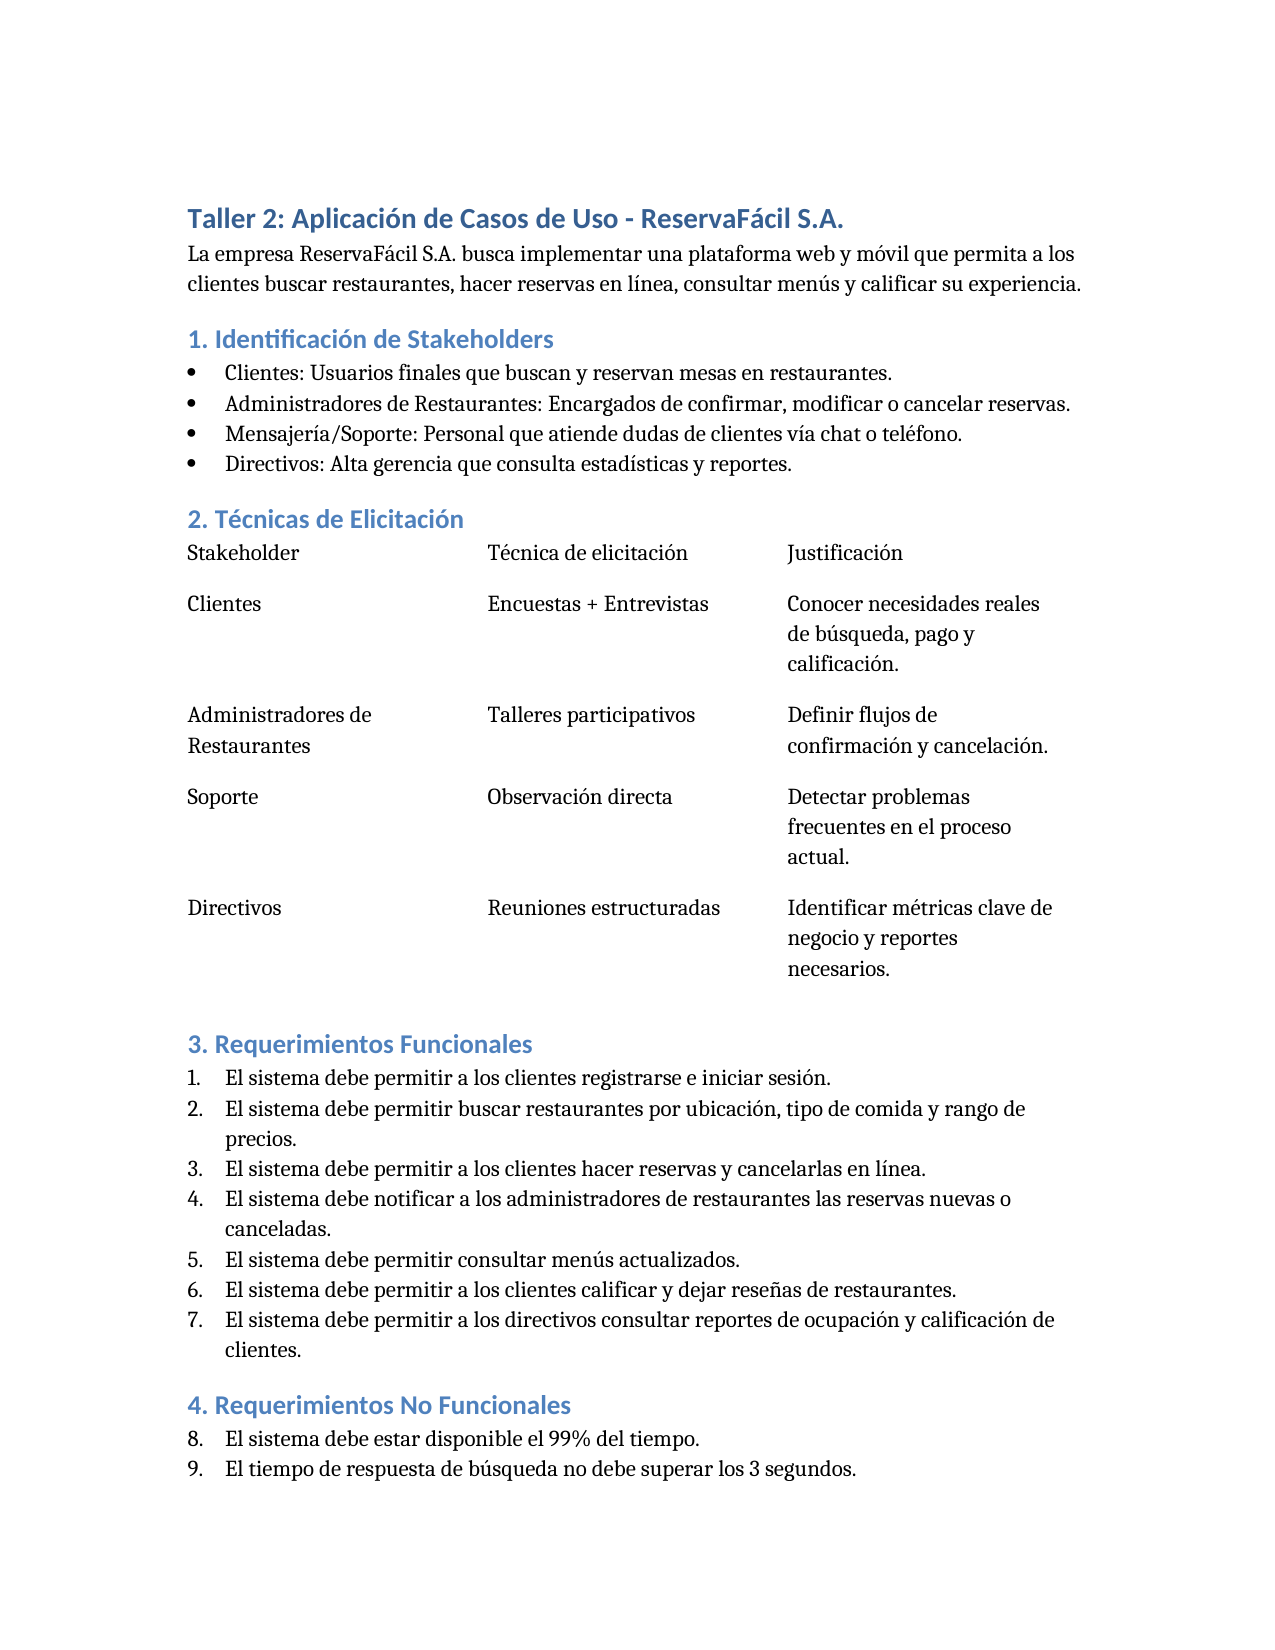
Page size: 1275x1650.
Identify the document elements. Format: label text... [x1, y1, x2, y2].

table_cell Detectar problemas frecuentes en el proceso actual. [776, 784, 1076, 895]
list El sistema debe permitir a los clientes hacer reservas y cancelarlas en línea. [187, 1156, 1087, 1182]
list Clientes: Usuarios finales que buscan y reservan mesas en restaurantes. [187, 360, 1087, 386]
list El sistema debe permitir a los directivos consultar reportes de ocupación y calificación de clientes. [187, 1307, 1087, 1363]
table_header Justificación [776, 540, 1076, 591]
subtitle 1. Identificación de Stakeholders [187, 322, 1087, 355]
table_cell Conocer necesidades reales de búsqueda, pago y calificación. [776, 591, 1076, 702]
table_cell Reuniones estructuradas [476, 895, 776, 1006]
subtitle Taller 2: Aplicación de Casos de Uso - ReservaFácil S.A. [187, 200, 1087, 236]
table_cell Identificar métricas clave de negocio y reportes necesarios. [776, 895, 1076, 1006]
list El tiempo de respuesta de búsqueda no debe superar los 3 segundos. [187, 1456, 1087, 1482]
subtitle 4. Requerimientos No Funcionales [187, 1388, 1087, 1421]
list El sistema debe permitir a los clientes calificar y dejar reseñas de restaurantes. [187, 1277, 1087, 1303]
table_cell Talleres participativos [476, 702, 776, 783]
list Directivos: Alta gerencia que consulta estadísticas y reportes. [187, 451, 1087, 477]
table_cell Clientes [176, 591, 476, 702]
table_header Técnica de elicitación [476, 540, 776, 591]
table_cell Soporte [176, 784, 476, 895]
table_cell Encuestas + Entrevistas [476, 591, 776, 702]
table_cell Observación directa [476, 784, 776, 895]
list Administradores de Restaurantes: Encargados de confirmar, modificar o cancelar reservas. [187, 390, 1087, 417]
list Mensajería/Soporte: Personal que atiende dudas de clientes vía chat o teléfono. [187, 421, 1087, 447]
subtitle 2. Técnicas de Elicitación [187, 502, 1087, 535]
table_header Stakeholder [176, 540, 476, 591]
text La empresa ReservaFácil S.A. busca implementar una plataforma web y móvil que permita a los clientes buscar restaurantes, hacer reservas en línea, consultar menús y calificar su experiencia. [187, 241, 1087, 297]
list El sistema debe permitir a los clientes registrarse e iniciar sesión. [187, 1065, 1087, 1091]
list El sistema debe permitir consultar menús actualizados. [187, 1246, 1087, 1273]
table_cell Administradores de Restaurantes [176, 702, 476, 783]
list El sistema debe notificar a los administradores de restaurantes las reservas nuevas o canceladas. [187, 1186, 1087, 1242]
list El sistema debe permitir buscar restaurantes por ubicación, tipo de comida y rango de precios. [187, 1095, 1087, 1152]
list El sistema debe estar disponible el 99% del tiempo. [187, 1426, 1087, 1452]
table_cell Definir flujos de confirmación y cancelación. [776, 702, 1076, 783]
table_cell Directivos [176, 895, 476, 1006]
subtitle 3. Requerimientos Funcionales [187, 1027, 1087, 1060]
